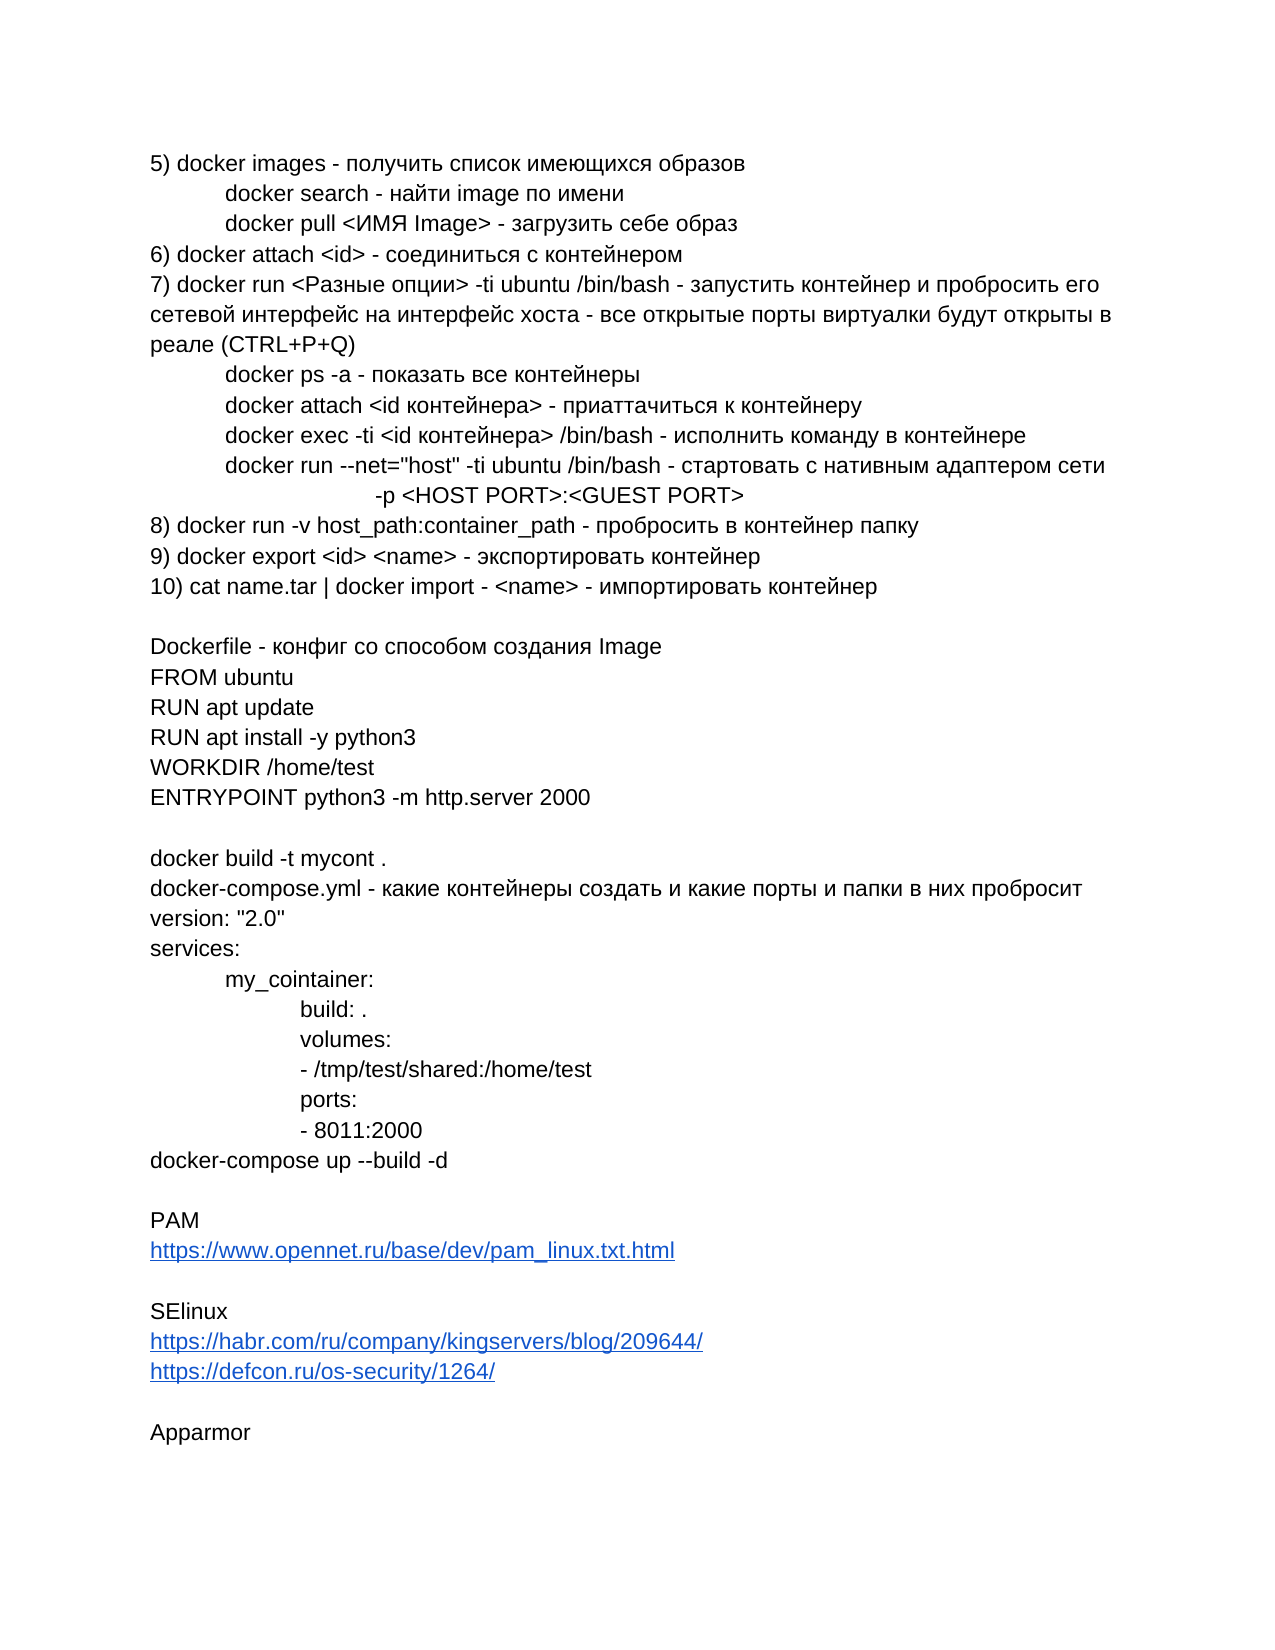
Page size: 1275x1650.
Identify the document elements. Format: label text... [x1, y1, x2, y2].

text 9) docker export <id> <name> - экспортировать контейнер [150, 543, 1125, 569]
text docker pull <ИМЯ Image> - загрузить себе образ [150, 210, 1125, 237]
text version: "2.0" [150, 905, 1125, 932]
text docker-compose.yml - какие контейнеры создать и какие порты и папки в них пробросит [150, 875, 1125, 901]
text https://habr.com/ru/company/kingservers/blog/209644/ [150, 1328, 1125, 1354]
text WORKDIR /home/test [150, 754, 1125, 781]
text RUN apt update [150, 694, 1125, 720]
text volumes: [150, 1026, 1125, 1052]
text Dockerfile - конфиг со способом создания Image [150, 633, 1125, 660]
text docker build -t mycont . [150, 845, 1125, 871]
text -p <HOST PORT>:<GUEST PORT> [150, 482, 1125, 509]
text 10) cat name.tar | docker import - <name> - импортировать контейнер [150, 573, 1125, 599]
text 6) docker attach <id> - соединиться с контейнером [150, 241, 1125, 267]
text docker attach <id контейнера> - приаттачиться к контейнеру [150, 392, 1125, 418]
text Apparmor [150, 1419, 1125, 1445]
text - /tmp/test/shared:/home/test [150, 1056, 1125, 1083]
text 5) docker images - получить список имеющихся образов [150, 150, 1125, 176]
text my_cointainer: [150, 966, 1125, 992]
text build: . [150, 996, 1125, 1022]
text 8) docker run -v host_path:container_path - пробросить в контейнер папку [150, 512, 1125, 539]
text docker exec -ti <id контейнера> /bin/bash - исполнить команду в контейнере [150, 422, 1125, 448]
text https://defcon.ru/os-security/1264/ [150, 1358, 1125, 1385]
text FROM ubuntu [150, 663, 1125, 690]
text docker-compose up --build -d [150, 1147, 1125, 1173]
text docker search - найти image по имени [150, 180, 1125, 207]
text services: [150, 935, 1125, 962]
text 7) docker run <Разные опции> -ti ubuntu /bin/bash - запустить контейнер и пробросить его сетевой интерфейс на интерфейс хоста - все открытые порты виртуалки будут открыты в реале (CTRL+P+Q) [150, 271, 1125, 358]
text - 8011:2000 [150, 1117, 1125, 1143]
text PAM [150, 1207, 1125, 1234]
text ports: [150, 1086, 1125, 1113]
text https://www.opennet.ru/base/dev/pam_linux.txt.html [150, 1237, 1125, 1264]
text SElinux [150, 1298, 1125, 1324]
text ENTRYPOINT python3 -m http.server 2000 [150, 784, 1125, 811]
text docker run --net="host" -ti ubuntu /bin/bash - стартовать с нативным адаптером сети [150, 452, 1125, 478]
text docker ps -a - показать все контейнеры [150, 361, 1125, 388]
text RUN apt install -y python3 [150, 724, 1125, 750]
